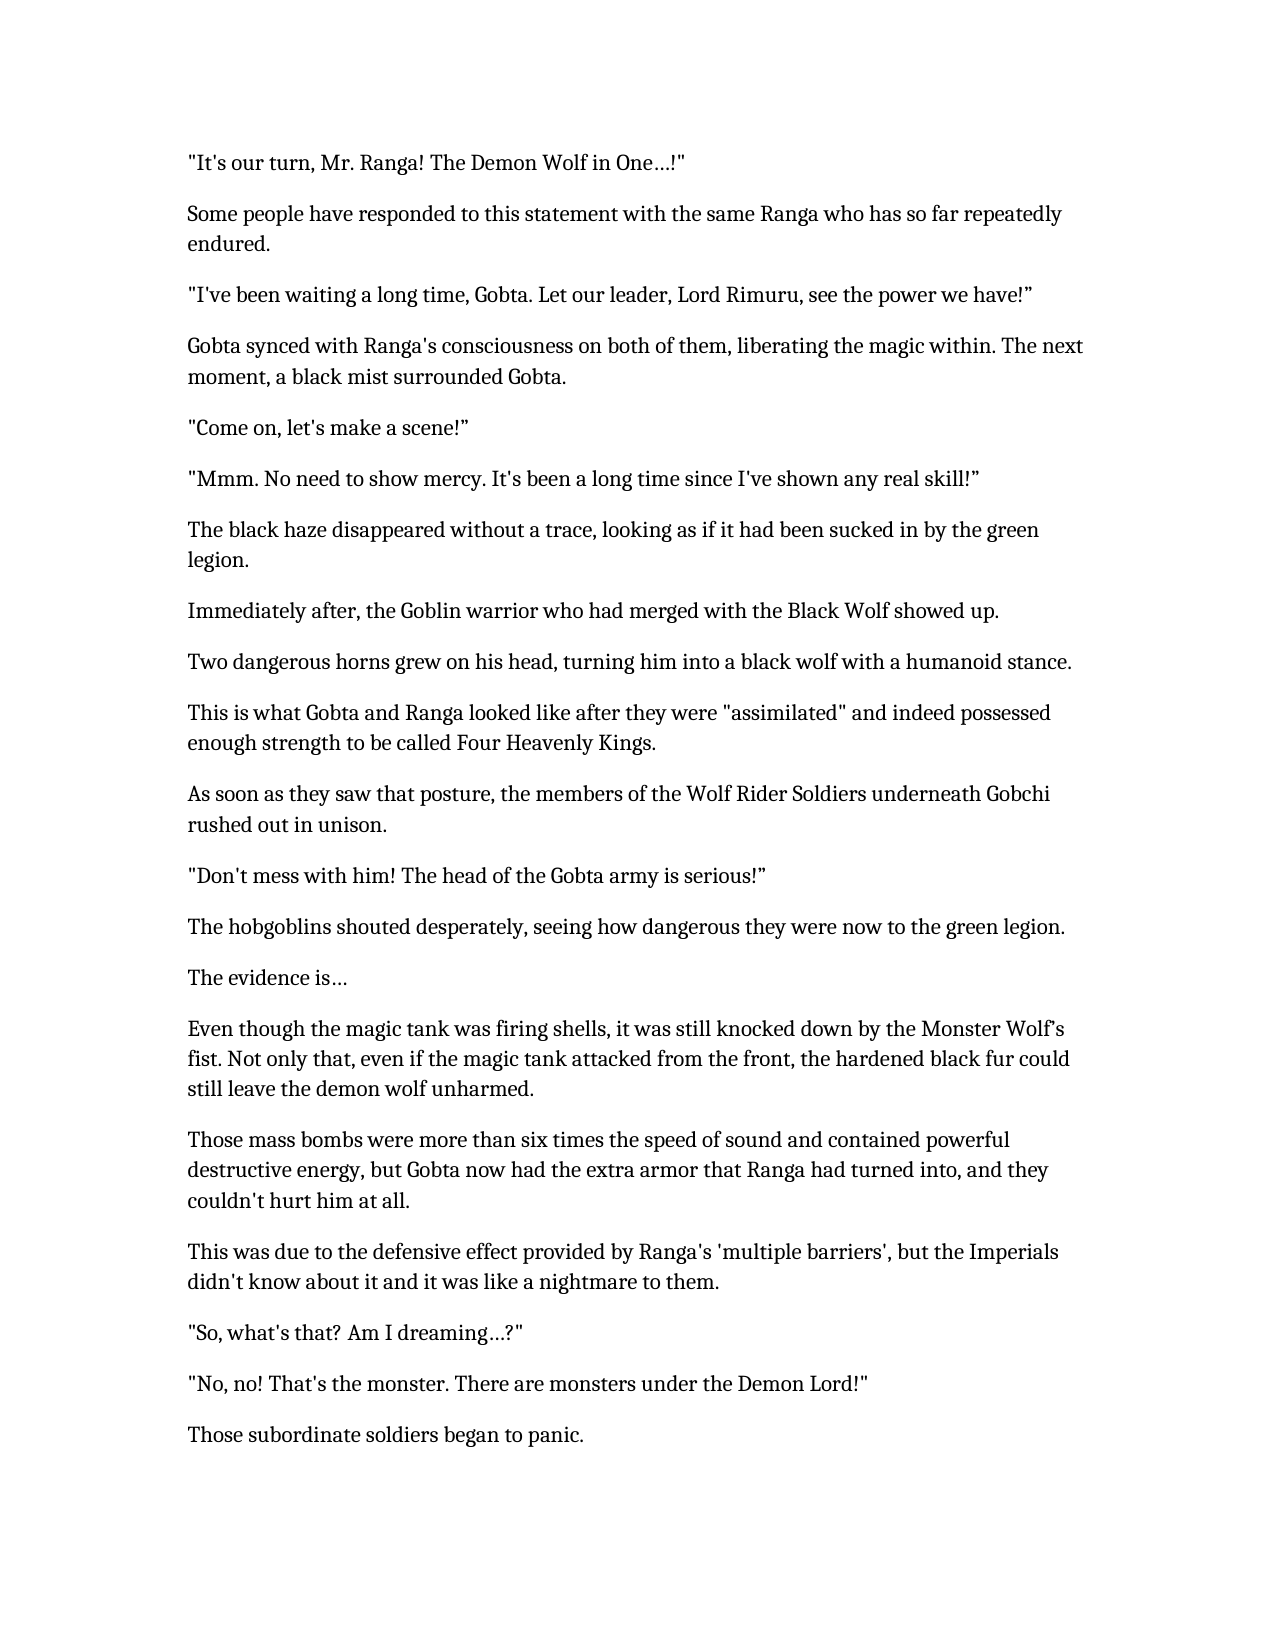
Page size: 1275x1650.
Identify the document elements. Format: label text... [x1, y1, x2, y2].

text Those mass bombs were more than six times the speed of sound and contained powerful destructive energy, but Gobta now had the extra armor that Ranga had turned into, and they couldn't hurt him at all. [187, 1127, 1087, 1214]
text Even though the magic tank was firing shells, it was still knocked down by the Monster Wolf’s fist. Not only that, even if the magic tank attacked from the front, the hardened black fur could still leave the demon wolf unharmed. [187, 1016, 1087, 1102]
text This is what Gobta and Ranga looked like after they were "assimilated" and indeed possessed enough strength to be called Four Heavenly Kings. [187, 700, 1087, 757]
text The black haze disappeared without a trace, looking as if it had been sucked in by the green legion. [187, 517, 1087, 573]
text "It's our turn, Mr. Ranga! The Demon Wolf in One…!" [187, 150, 1087, 176]
text "So, what's that? Am I dreaming…?" [187, 1320, 1087, 1346]
text "No, no! That's the monster. There are monsters under the Demon Lord!" [187, 1371, 1087, 1397]
text Two dangerous horns grew on his head, turning him into a black wolf with a humanoid stance. [187, 649, 1087, 675]
text Those subordinate soldiers began to panic. [187, 1422, 1087, 1448]
text The evidence is… [187, 964, 1087, 991]
text "Come on, let's make a scene!” [187, 414, 1087, 441]
text Some people have responded to this statement with the same Ranga who has so far repeatedly endured. [187, 201, 1087, 258]
text "Mmm. No need to show mercy. It's been a long time since I've shown any real skill!” [187, 466, 1087, 492]
text This was due to the defensive effect provided by Ranga's 'multiple barriers', but the Imperials didn't know about it and it was like a nightmare to them. [187, 1238, 1087, 1295]
text As soon as they saw that posture, the members of the Wolf Rider Soldiers underneath Gobchi rushed out in unison. [187, 781, 1087, 838]
text Gobta synced with Ranga's consciousness on both of them, liberating the magic within. The next moment, a black mist surrounded Gobta. [187, 333, 1087, 390]
text The hobgoblins shouted desperately, seeing how dangerous they were now to the green legion. [187, 913, 1087, 940]
text "Don't mess with him! The head of the Gobta army is serious!” [187, 862, 1087, 889]
text Immediately after, the Goblin warrior who had merged with the Black Wolf showed up. [187, 598, 1087, 624]
text "I've been waiting a long time, Gobta. Let our leader, Lord Rimuru, see the power we have!” [187, 282, 1087, 309]
